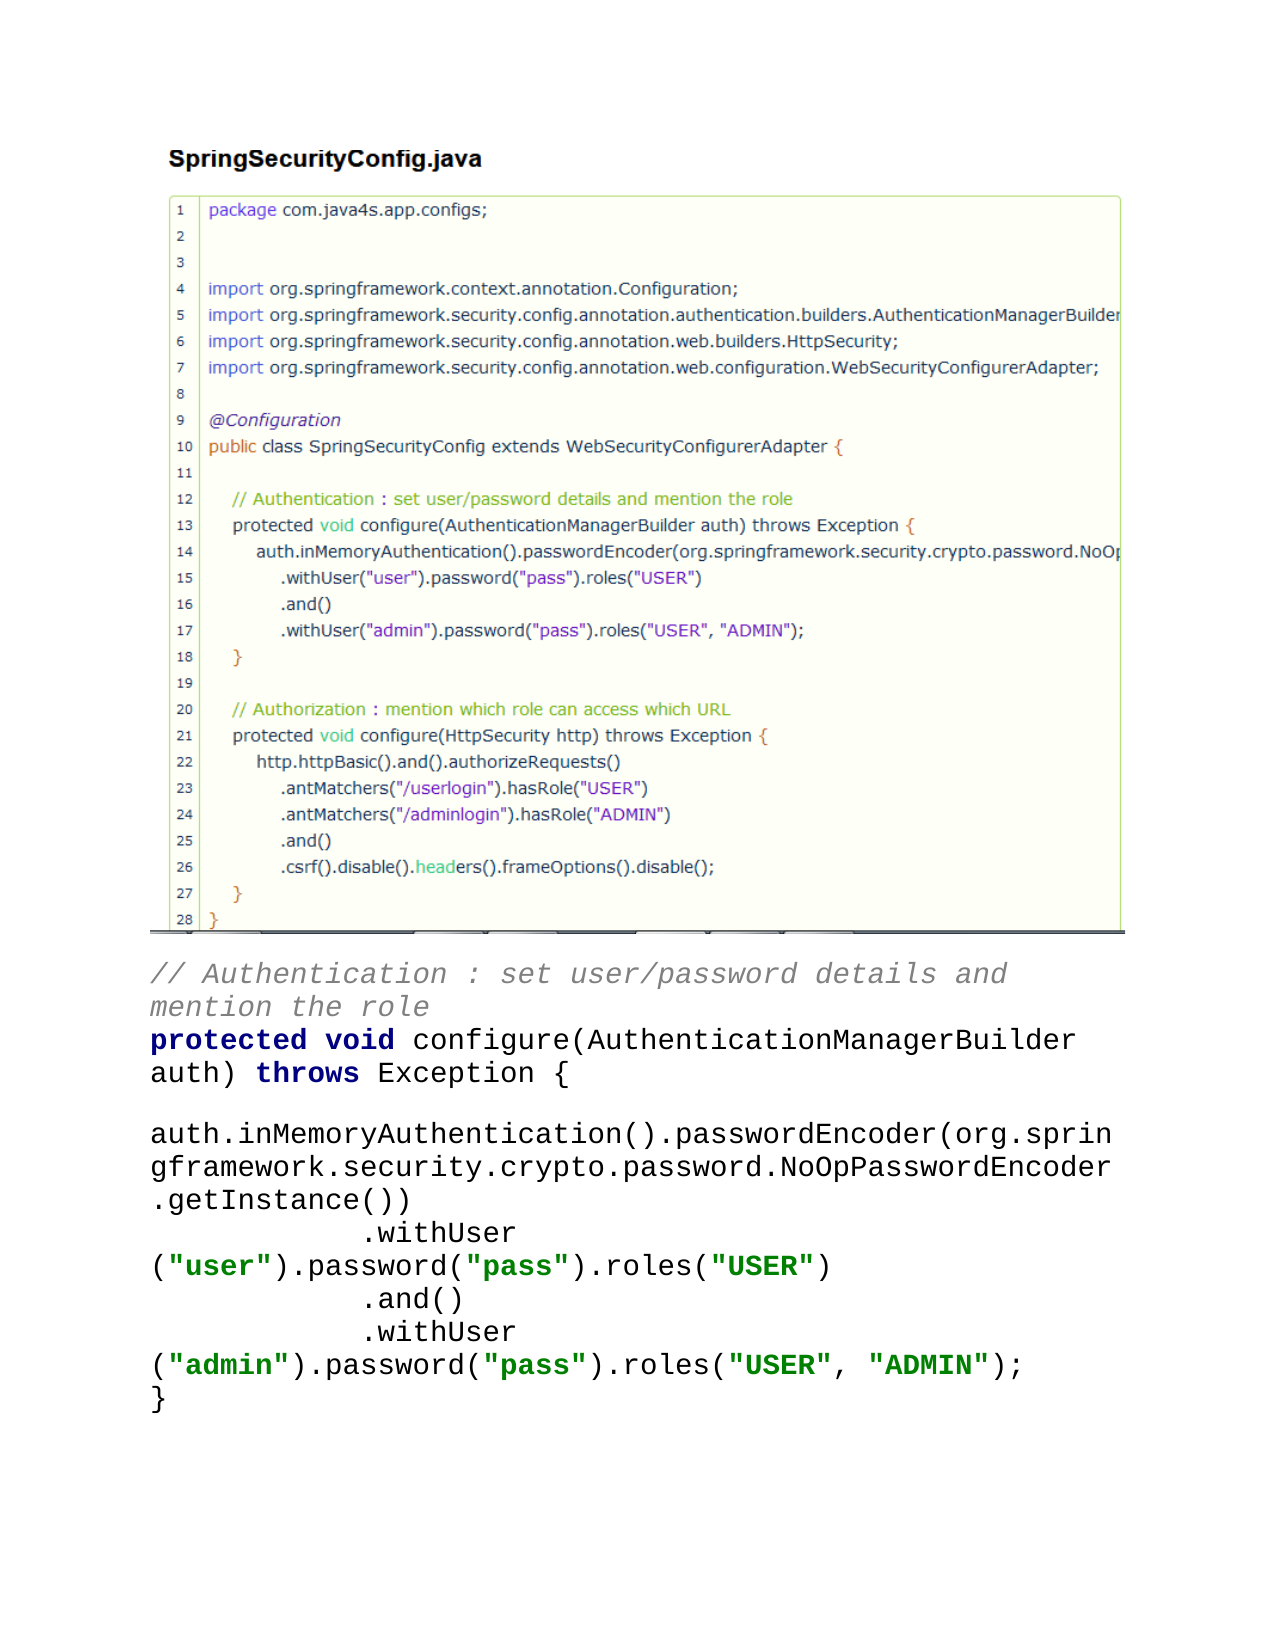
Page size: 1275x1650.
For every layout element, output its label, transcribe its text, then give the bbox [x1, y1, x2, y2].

picture [150, 150, 1125, 934]
text // Authentication : set user/password details and mention the role protected void configure(AuthenticationManagerBuilder auth) throws Exception { auth.inMemoryAuthentication().passwordEncoder(org.springframework.security.crypto.password.NoOpPasswordEncoder.getInstance()) .withUser("user").password("pass").roles("USER") .and() .withUser("admin").password("pass").roles("USER", "ADMIN"); } [150, 959, 1125, 1416]
